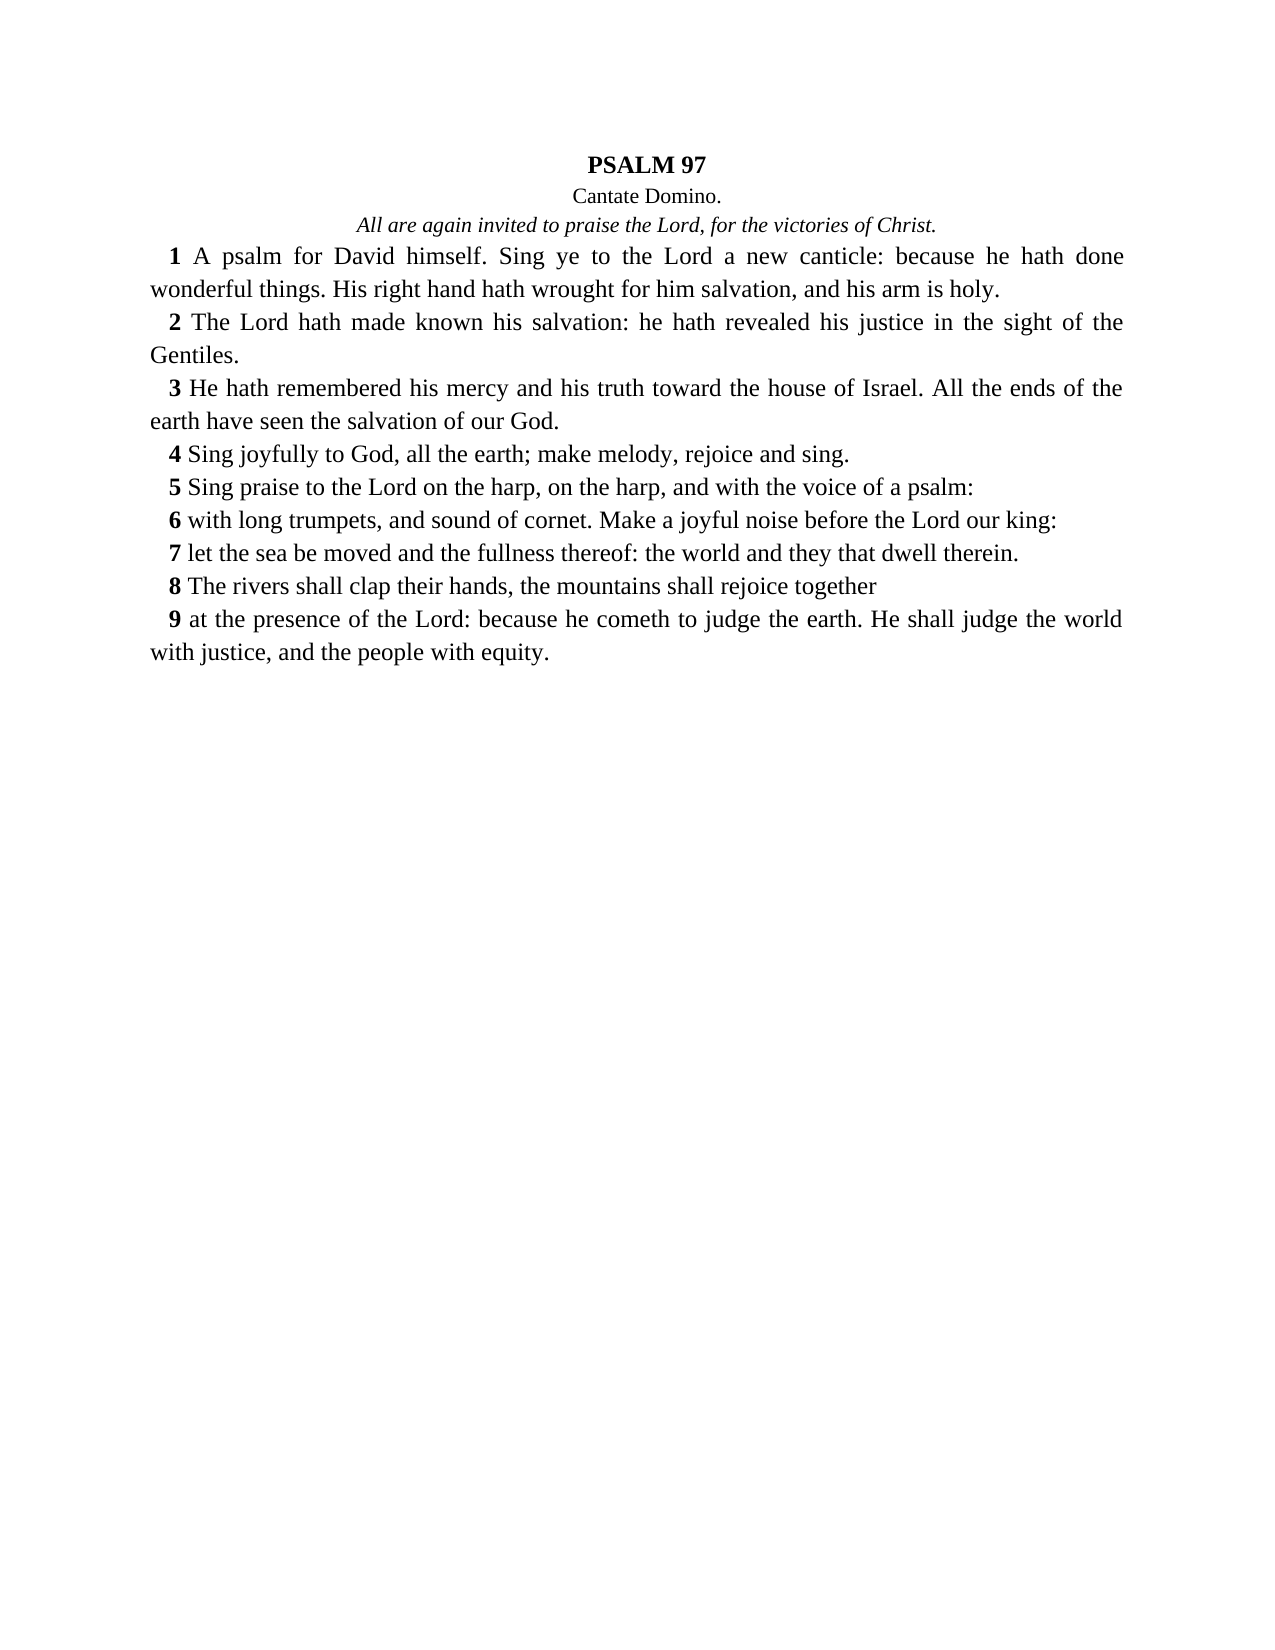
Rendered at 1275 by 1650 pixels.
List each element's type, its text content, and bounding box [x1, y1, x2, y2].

text 6 with long trumpets, and sound of cornet. Make a joyful noise before the Lord our king: [150, 505, 1125, 534]
text All are again invited to praise the Lord, for the victories of Christ. [150, 212, 1125, 237]
text 9 at the presence of the Lord: because he cometh to judge the earth. He shall judge the world with justice, and the people with equity. [150, 604, 1125, 666]
text 7 let the sea be moved and the fullness thereof: the world and they that dwell therein. [150, 538, 1125, 567]
text PSALM 97 [150, 150, 1125, 179]
text 4 Sing joyfully to God, all the earth; make melody, rejoice and sing. [150, 439, 1125, 468]
text 3 He hath remembered his mercy and his truth toward the house of Israel. All the ends of the earth have seen the salvation of our God. [150, 373, 1125, 435]
text 8 The rivers shall clap their hands, the mountains shall rejoice together [150, 571, 1125, 600]
text Cantate Domino. [150, 183, 1125, 208]
text 1 A psalm for David himself. Sing ye to the Lord a new canticle: because he hath done wonderful things. His right hand hath wrought for him salvation, and his arm is holy. [150, 241, 1125, 303]
text 2 The Lord hath made known his salvation: he hath revealed his justice in the sight of the Gentiles. [150, 307, 1125, 369]
text 5 Sing praise to the Lord on the harp, on the harp, and with the voice of a psalm: [150, 472, 1125, 501]
